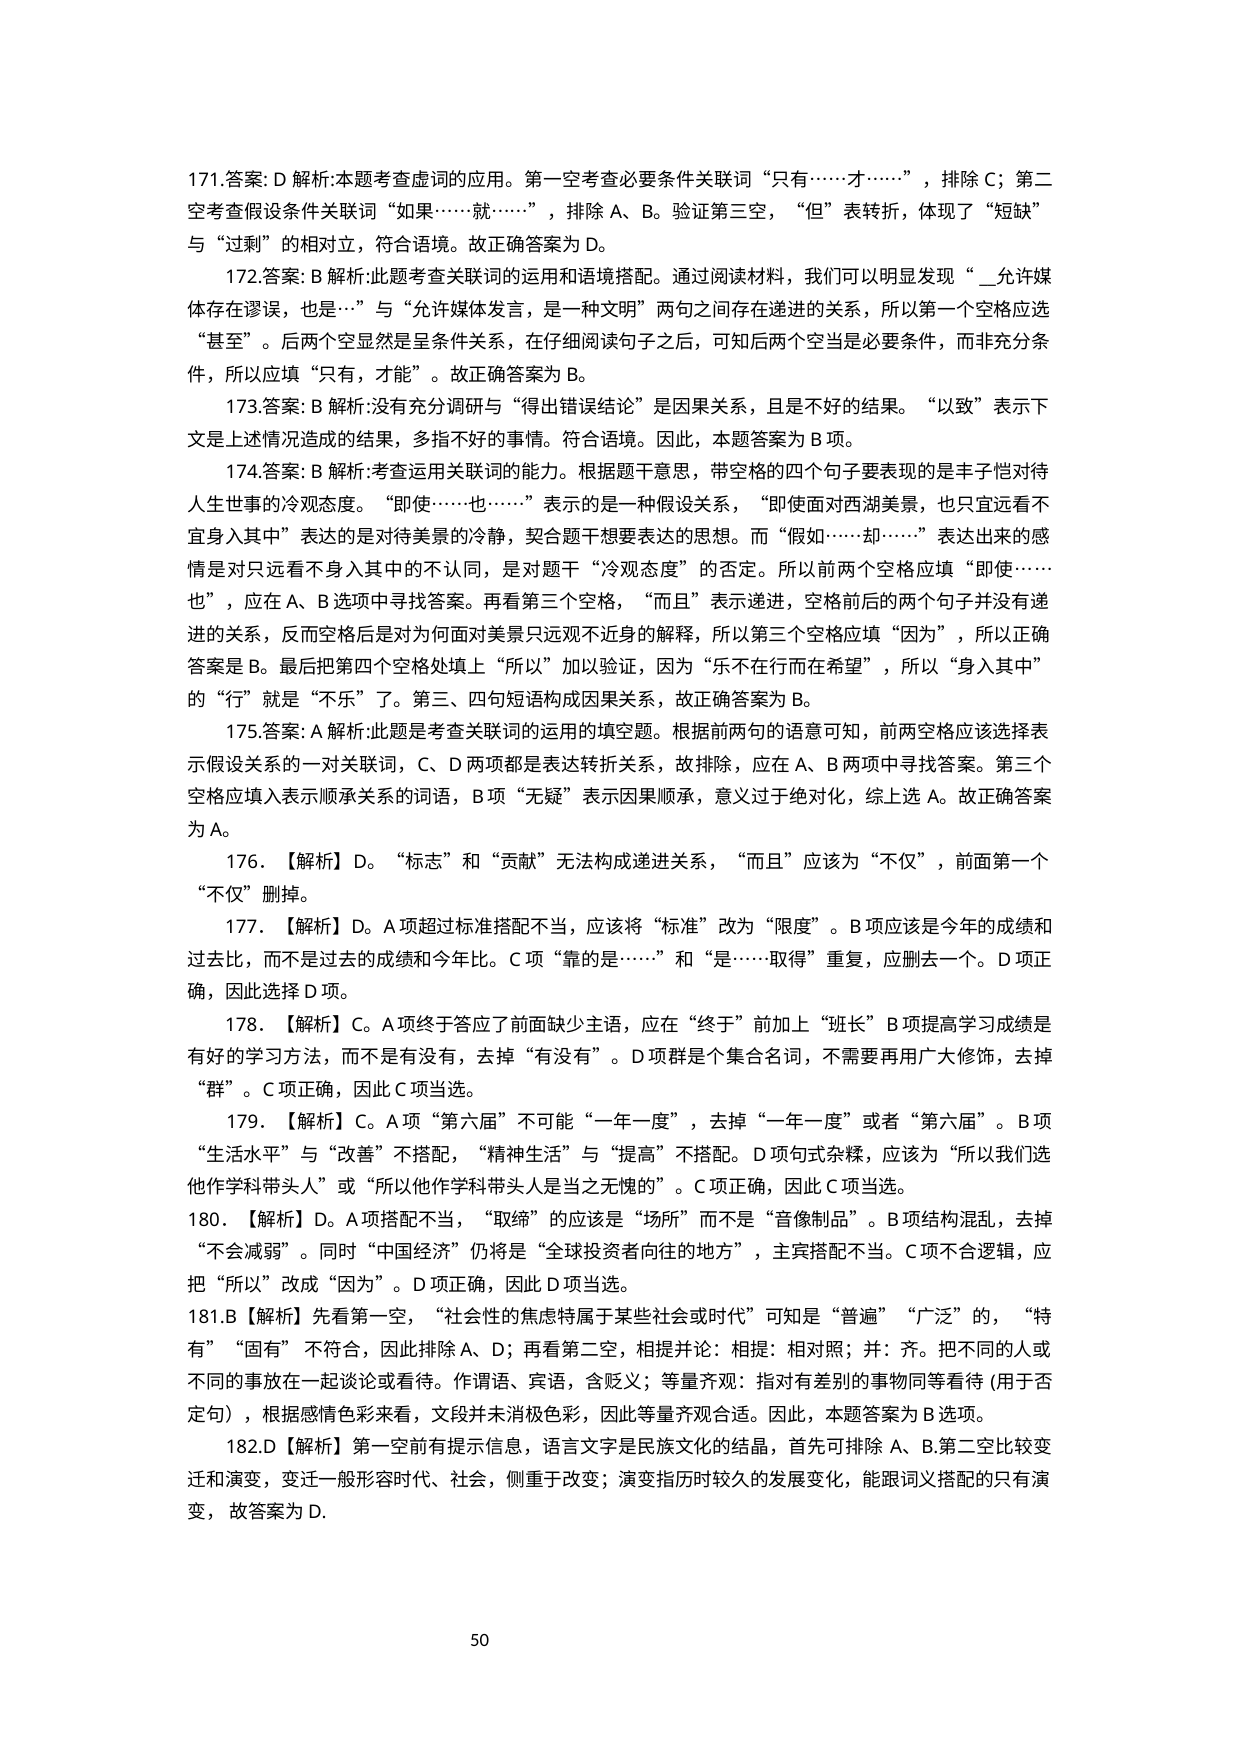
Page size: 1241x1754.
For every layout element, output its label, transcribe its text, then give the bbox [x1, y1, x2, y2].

text 181.B【解析】先看第一空，“社会性的焦虑特属于某些社会或时代”可知是“普遍”“广泛”的， “特有”“固有” 不符合，因此排除A、D；再看第二空，相提并论：相提：相对照；并：齐。把不同的人或不同的事放在一起谈论或看待。作谓语、宾语，含贬义；等量齐观：指对有差别的事物同等看待 (用于否定句），根据感情色彩来看，文段并未消极色彩，因此等量齐观合适。因此，本题答案为B选项。 [187, 1299, 1053, 1429]
text 174.答案: B 解析:考查运用关联词的能力。根据题干意思，带空格的四个句子要表现的是丰子恺对待人生世事的冷观态度。“即使……也……”表示的是一种假设关系，“即使面对西湖美景，也只宜远看不宜身入其中”表达的是对待美景的冷静，契合题干想要表达的思想。而“假如……却……”表达出来的感情是对只远看不身入其中的不认同，是对题干“冷观态度”的否定。所以前两个空格应填“即使……也”，应在A、B选项中寻找答案。再看第三个空格，“而且”表示递进，空格前后的两个句子并没有递进的关系，反而空格后是对为何面对美景只远观不近身的解释，所以第三个空格应填“因为”，所以正确答案是B。最后把第四个空格处填上“所以”加以验证，因为“乐不在行而在希望”，所以“身入其中”的“行”就是“不乐”了。第三、四句短语构成因果关系，故正确答案为B。 [187, 454, 1053, 714]
text 173.答案: B 解析:没有充分调研与“得出错误结论”是因果关系，且是不好的结果。“以致”表示下文是上述情况造成的结果，多指不好的事情。符合语境。因此，本题答案为B项。 [187, 389, 1053, 454]
text 180．【解析】D。A项搭配不当，“取缔”的应该是“场所”而不是“音像制品”。B项结构混乱，去掉“不会减弱”。同时“中国经济”仍将是“全球投资者向往的地方”，主宾搭配不当。C项不合逻辑，应把“所以”改成“因为”。D项正确，因此D项当选。 [187, 1202, 1053, 1299]
text 177．【解析】D。A项超过标准搭配不当，应该将“标准”改为“限度”。B项应该是今年的成绩和过去比，而不是过去的成绩和今年比。C项“靠的是……”和“是……取得”重复，应删去一个。D项正确，因此选择D项。 [187, 909, 1053, 1007]
text 182.D【解析】第一空前有提示信息，语言文字是民族文化的结晶，首先可排除A、B.第二空比较变迁和演变，变迁一般形容时代、社会，侧重于改变；演变指历时较久的发展变化，能跟词义搭配的只有演变， 故答案为D. [187, 1429, 1053, 1527]
text 172.答案: B 解析:此题考查关联词的运用和语境搭配。通过阅读材料，我们可以明显发现“ __允许媒体存在谬误，也是…”与“允许媒体发言，是一种文明”两句之间存在递进的关系，所以第一个空格应选“甚至”。后两个空显然是呈条件关系，在仔细阅读句子之后，可知后两个空当是必要条件，而非充分条件，所以应填“只有，才能”。故正确答案为B。 [187, 259, 1053, 389]
text 179．【解析】C。A项“第六届”不可能“一年一度”，去掉“一年一度”或者“第六届”。B项“生活水平”与“改善”不搭配，“精神生活”与“提高”不搭配。D项句式杂糅，应该为“所以我们选他作学科带头人”或“所以他作学科带头人是当之无愧的”。C项正确，因此C项当选。 [187, 1104, 1053, 1202]
text 175.答案: A 解析:此题是考查关联词的运用的填空题。根据前两句的语意可知，前两空格应该选择表示假设关系的一对关联词，C、D两项都是表达转折关系，故排除，应在A、B两项中寻找答案。第三个空格应填入表示顺承关系的词语，B项“无疑”表示因果顺承，意义过于绝对化，综上选A。故正确答案为A。 [187, 714, 1053, 844]
text 171.答案: D 解析:本题考查虚词的应用。第一空考查必要条件关联词“只有……才……”，排除C；第二空考查假设条件关联词“如果……就……”，排除A、B。验证第三空，“但”表转折，体现了“短缺”与“过剩”的相对立，符合语境。故正确答案为D。 [187, 162, 1053, 259]
text 178．【解析】C。A项终于答应了前面缺少主语，应在“终于”前加上“班长”B项提高学习成绩是有好的学习方法，而不是有没有，去掉“有没有”。D项群是个集合名词，不需要再用广大修饰，去掉“群”。C项正确，因此C项当选。 [187, 1007, 1053, 1104]
text 176．【解析】D。“标志”和“贡献”无法构成递进关系，“而且”应该为“不仅”，前面第一个“不仅”删掉。 [187, 844, 1053, 909]
